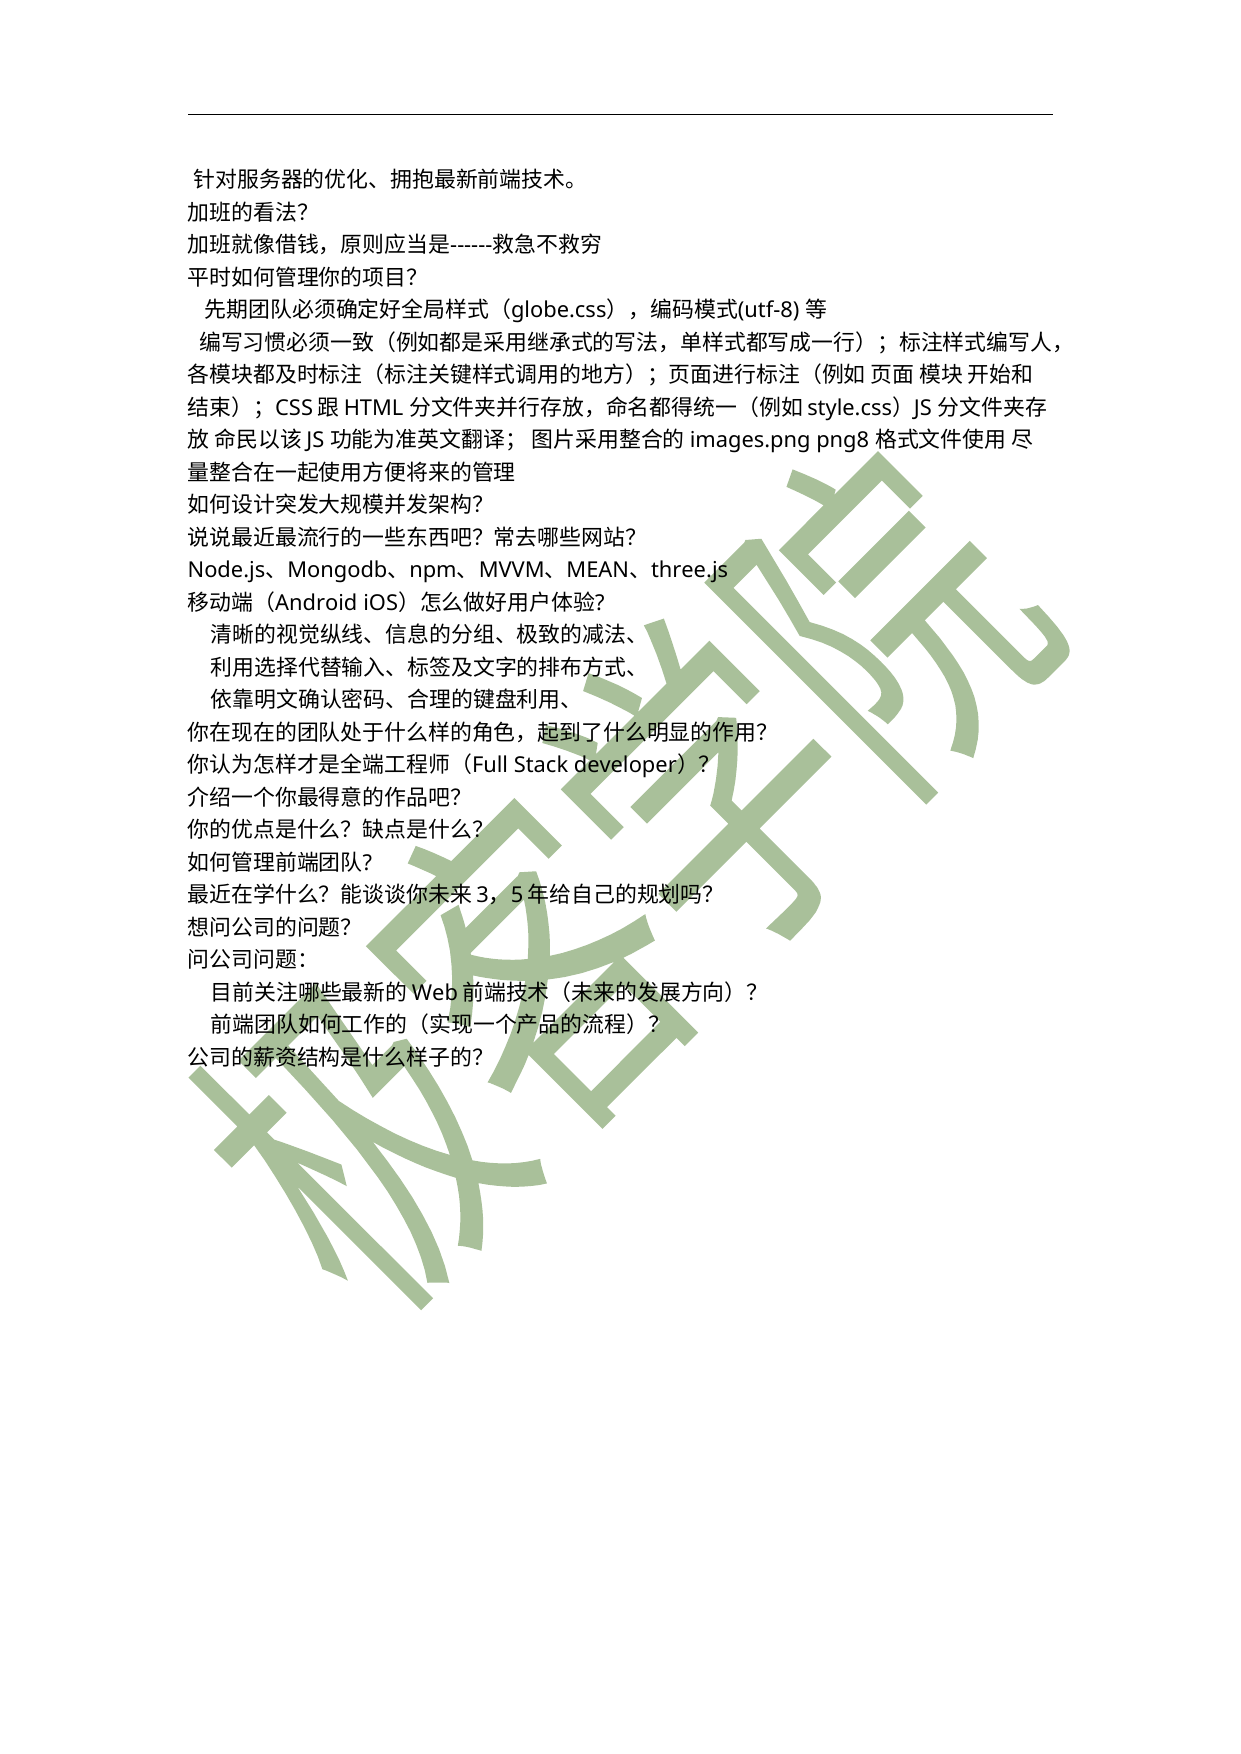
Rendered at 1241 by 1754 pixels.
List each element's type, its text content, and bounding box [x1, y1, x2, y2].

text 如何设计突发大规模并发架构？ [187, 487, 1053, 519]
text 依靠明文确认密码、合理的键盘利用、 [187, 682, 1053, 714]
text 加班的看法？ [187, 194, 1053, 227]
text 想问公司的问题？ [187, 909, 1053, 942]
text Node.js、Mongodb、npm、MVVM、MEAN、three.js [187, 552, 1053, 584]
text 目前关注哪些最新的Web前端技术（未来的发展方向）？ [187, 974, 1053, 1007]
text 加班就像借钱，原则应当是------救急不救穷 [187, 227, 1053, 259]
text 利用选择代替输入、标签及文字的排布方式、 [187, 649, 1053, 682]
text 介绍一个你最得意的作品吧？ [187, 779, 1053, 812]
text 最近在学什么？能谈谈你未来3，5年给自己的规划吗？ [187, 877, 1053, 909]
text 编写习惯必须一致（例如都是采用继承式的写法，单样式都写成一行）；标注样式编写人，各模块都及时标注（标注关键样式调用的地方）；页面进行标注（例如 页面 模块 开始和结束）；CSS跟HTML 分文件夹并行存放，命名都得统一（例如style.css）JS 分文件夹存放 命民以该JS 功能为准英文翻译； 图片采用整合的 images.png png8 格式文件使用 尽量整合在一起使用方便将来的管理 [187, 324, 1053, 487]
text 前端团队如何工作的（实现一个产品的流程）？ [187, 1007, 1053, 1039]
text 平时如何管理你的项目？ [187, 259, 1053, 292]
text 说说最近最流行的一些东西吧？常去哪些网站？ [187, 519, 1053, 552]
text 移动端（Android iOS）怎么做好用户体验? [187, 584, 1053, 617]
text 你的优点是什么？缺点是什么？ [187, 812, 1053, 844]
text 针对服务器的优化、拥抱最新前端技术。 [187, 162, 1053, 194]
text 问公司问题： [187, 942, 1053, 974]
text 清晰的视觉纵线、信息的分组、极致的减法、 [187, 617, 1053, 649]
text 公司的薪资结构是什么样子的？ [187, 1039, 1053, 1072]
text 你在现在的团队处于什么样的角色，起到了什么明显的作用？ [187, 714, 1053, 747]
text 如何管理前端团队? [187, 844, 1053, 877]
text 你认为怎样才是全端工程师（Full Stack developer）？ [187, 747, 1053, 779]
text 先期团队必须确定好全局样式（globe.css），编码模式(utf-8) 等 [187, 292, 1053, 324]
